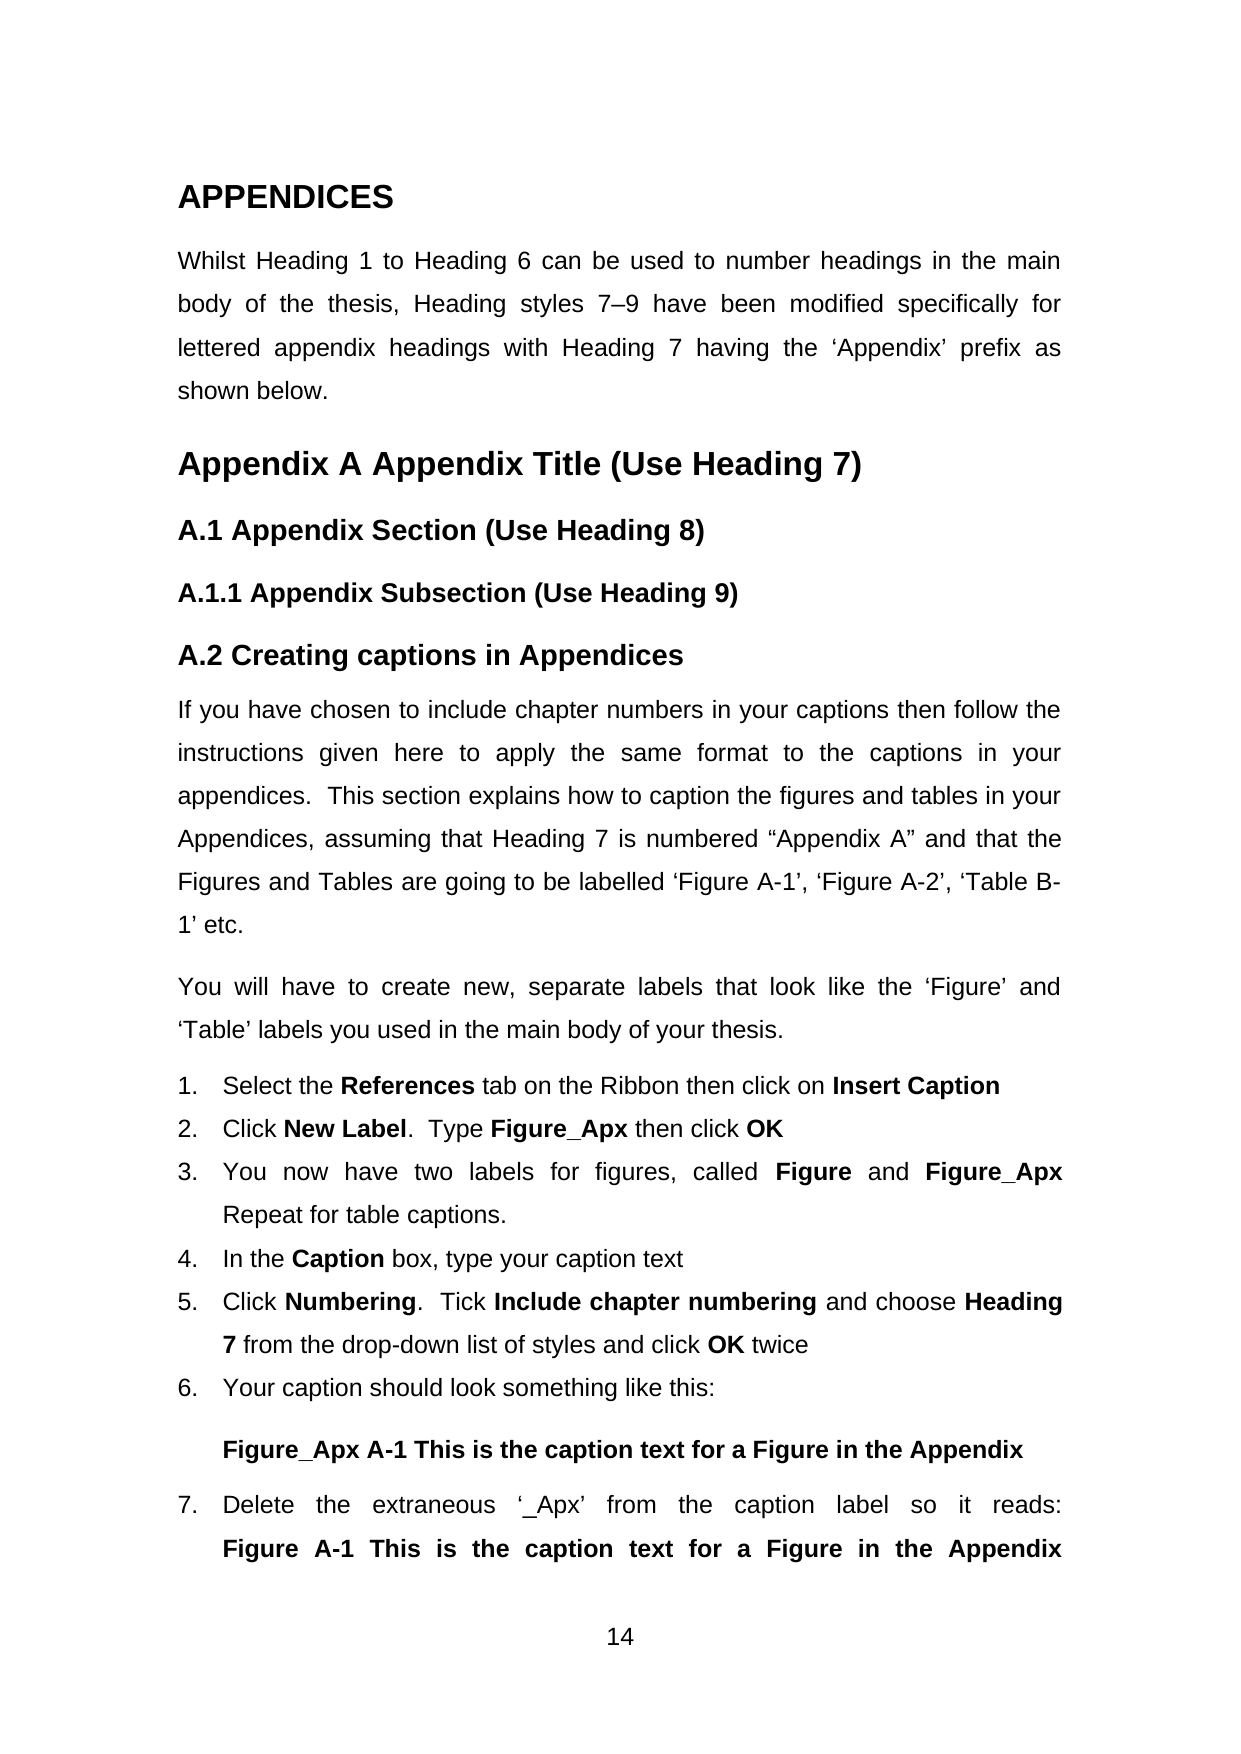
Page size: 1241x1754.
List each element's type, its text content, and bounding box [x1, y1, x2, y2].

text You will have to create new, separate labels that look like the ‘Figure’ and ‘Table’ labels you used in the main body of your thesis. [177, 972, 1063, 1044]
list Click Numbering. Tick Include chapter numbering and choose Heading 7 from the drop-down list of styles and click OK twice [177, 1287, 1063, 1358]
list Your caption should look something like this: [177, 1373, 1063, 1402]
text Figure_Apx A-1 This is the caption text for a Figure in the Appendix [222, 1435, 1063, 1463]
subtitle Appendix Subsection (Use Heading 9) [177, 577, 1063, 608]
list Select the References tab on the Ribbon then click on Insert Caption [177, 1071, 1063, 1100]
subtitle Creating captions in Appendices [177, 637, 1063, 671]
text Whilst Heading 1 to Heading 6 can be used to number headings in the main body of the thesis, Heading styles 7–9 have been modified specifically for lettered appendix headings with Heading 7 having the ‘Appendix’ prefix as shown below. [177, 246, 1063, 404]
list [177, 1490, 1063, 1562]
list Click New Label. Type Figure_Apx then click OK [177, 1114, 1063, 1143]
subtitle APPENDICES [177, 177, 1063, 216]
text If you have chosen to include chapter numbers in your captions then follow the instructions given here to apply the same format to the captions in your appendices. This section explains how to caption the figures and tables in your Appendices, assuming that Heading 7 is numbered “Appendix A” and that the Figures and Tables are going to be labelled ‘Figure A-1’, ‘Figure A-2’, ‘Table B-1’ etc. [177, 695, 1063, 939]
subtitle Appendix Title (Use Heading 7) [177, 444, 1063, 482]
list You now have two labels for figures, called Figure and Figure_Apx Repeat for table captions. [177, 1157, 1063, 1229]
subtitle Appendix Section (Use Heading 8) [177, 513, 1063, 547]
list In the Caption box, type your caption text [177, 1243, 1063, 1272]
